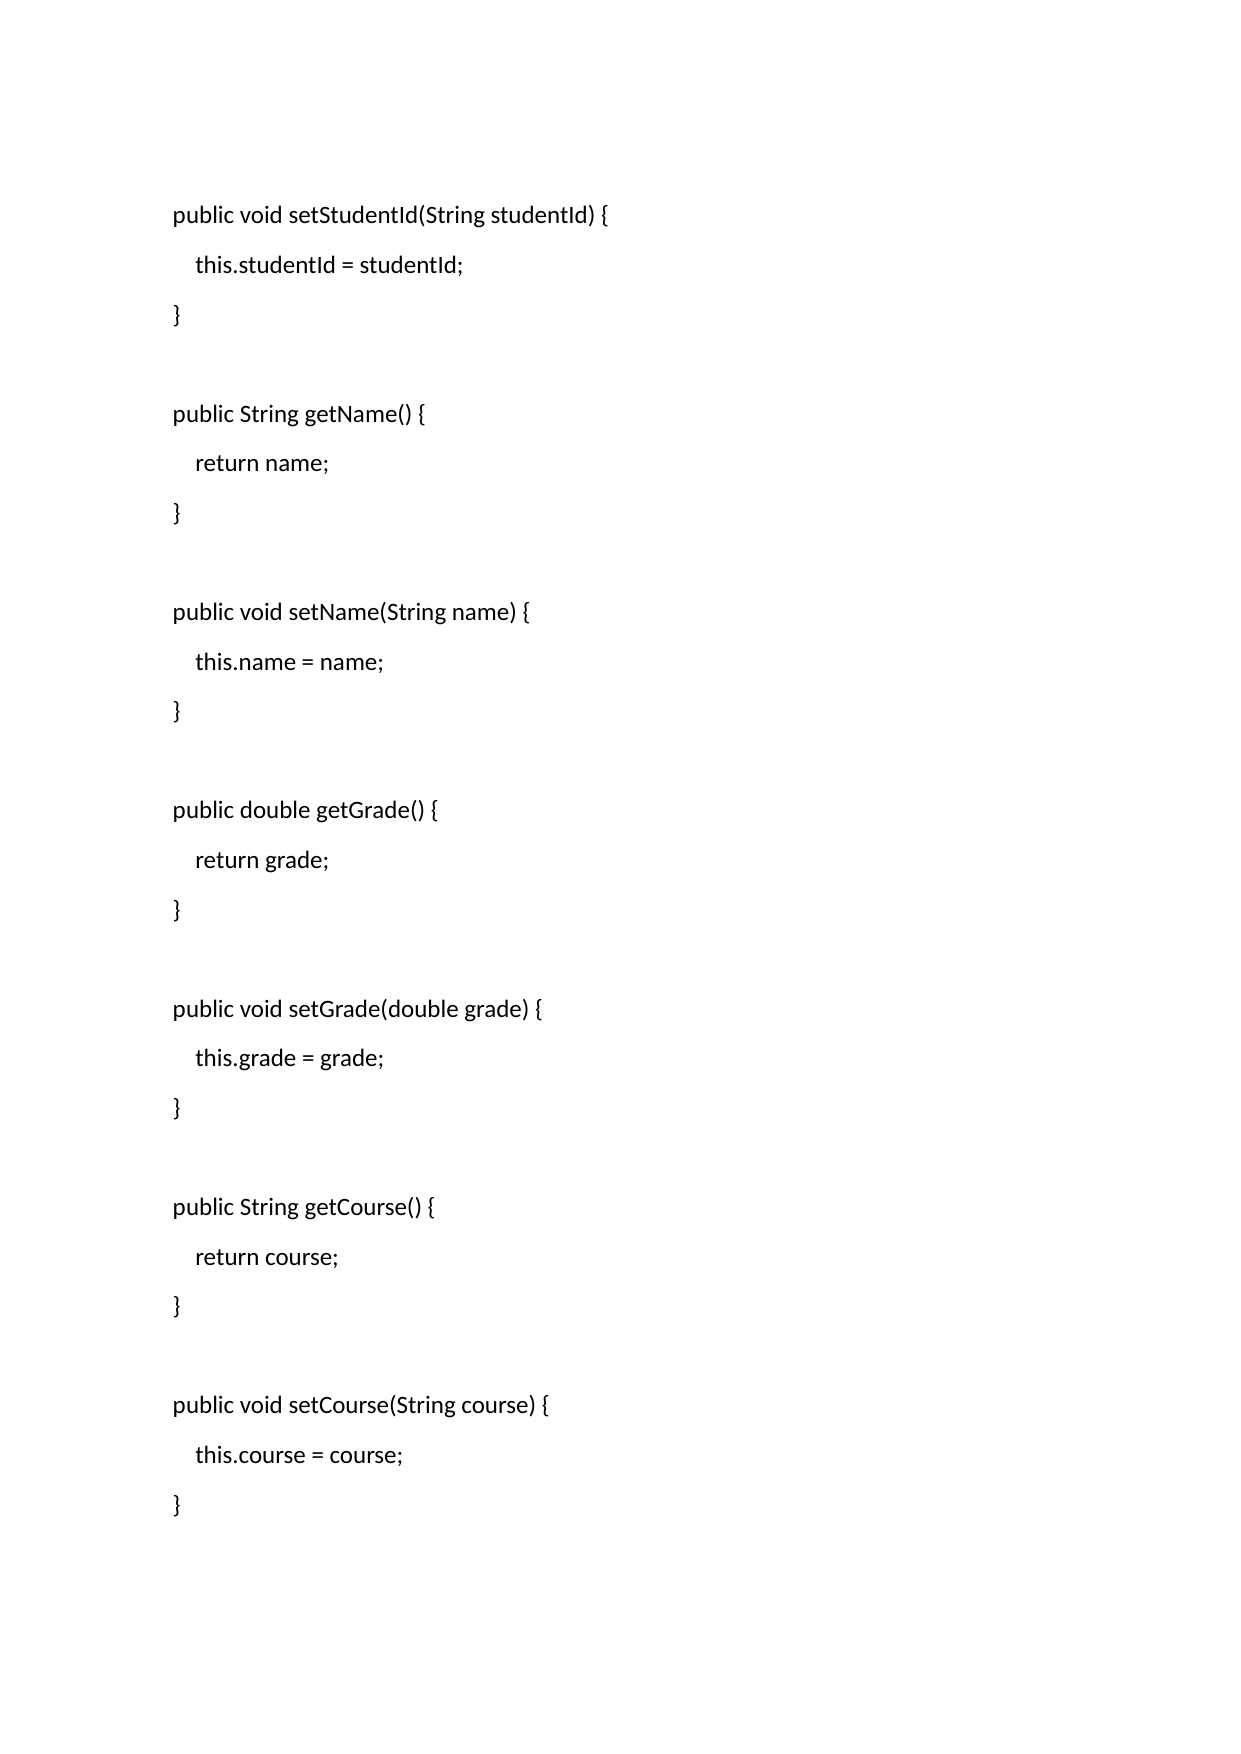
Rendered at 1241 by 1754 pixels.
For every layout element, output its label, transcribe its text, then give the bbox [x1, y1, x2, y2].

text public double getGrade() { [150, 794, 1090, 825]
text public void setStudentId(String studentId) { [150, 199, 1090, 230]
text this.name = name; [150, 646, 1090, 676]
text } [150, 1092, 1090, 1123]
text } [150, 894, 1090, 924]
text return grade; [150, 844, 1090, 875]
text this.grade = grade; [150, 1042, 1090, 1073]
text public void setCourse(String course) { [150, 1389, 1090, 1420]
text } [150, 497, 1090, 528]
text public void setGrade(double grade) { [150, 993, 1090, 1023]
text } [150, 695, 1090, 726]
text this.studentId = studentId; [150, 249, 1090, 280]
text public void setName(String name) { [150, 596, 1090, 627]
text return name; [150, 447, 1090, 478]
text } [150, 1290, 1090, 1321]
text public String getCourse() { [150, 1191, 1090, 1222]
text } [150, 1489, 1090, 1519]
text return course; [150, 1241, 1090, 1271]
text } [150, 299, 1090, 329]
text public String getName() { [150, 398, 1090, 428]
text this.course = course; [150, 1439, 1090, 1470]
